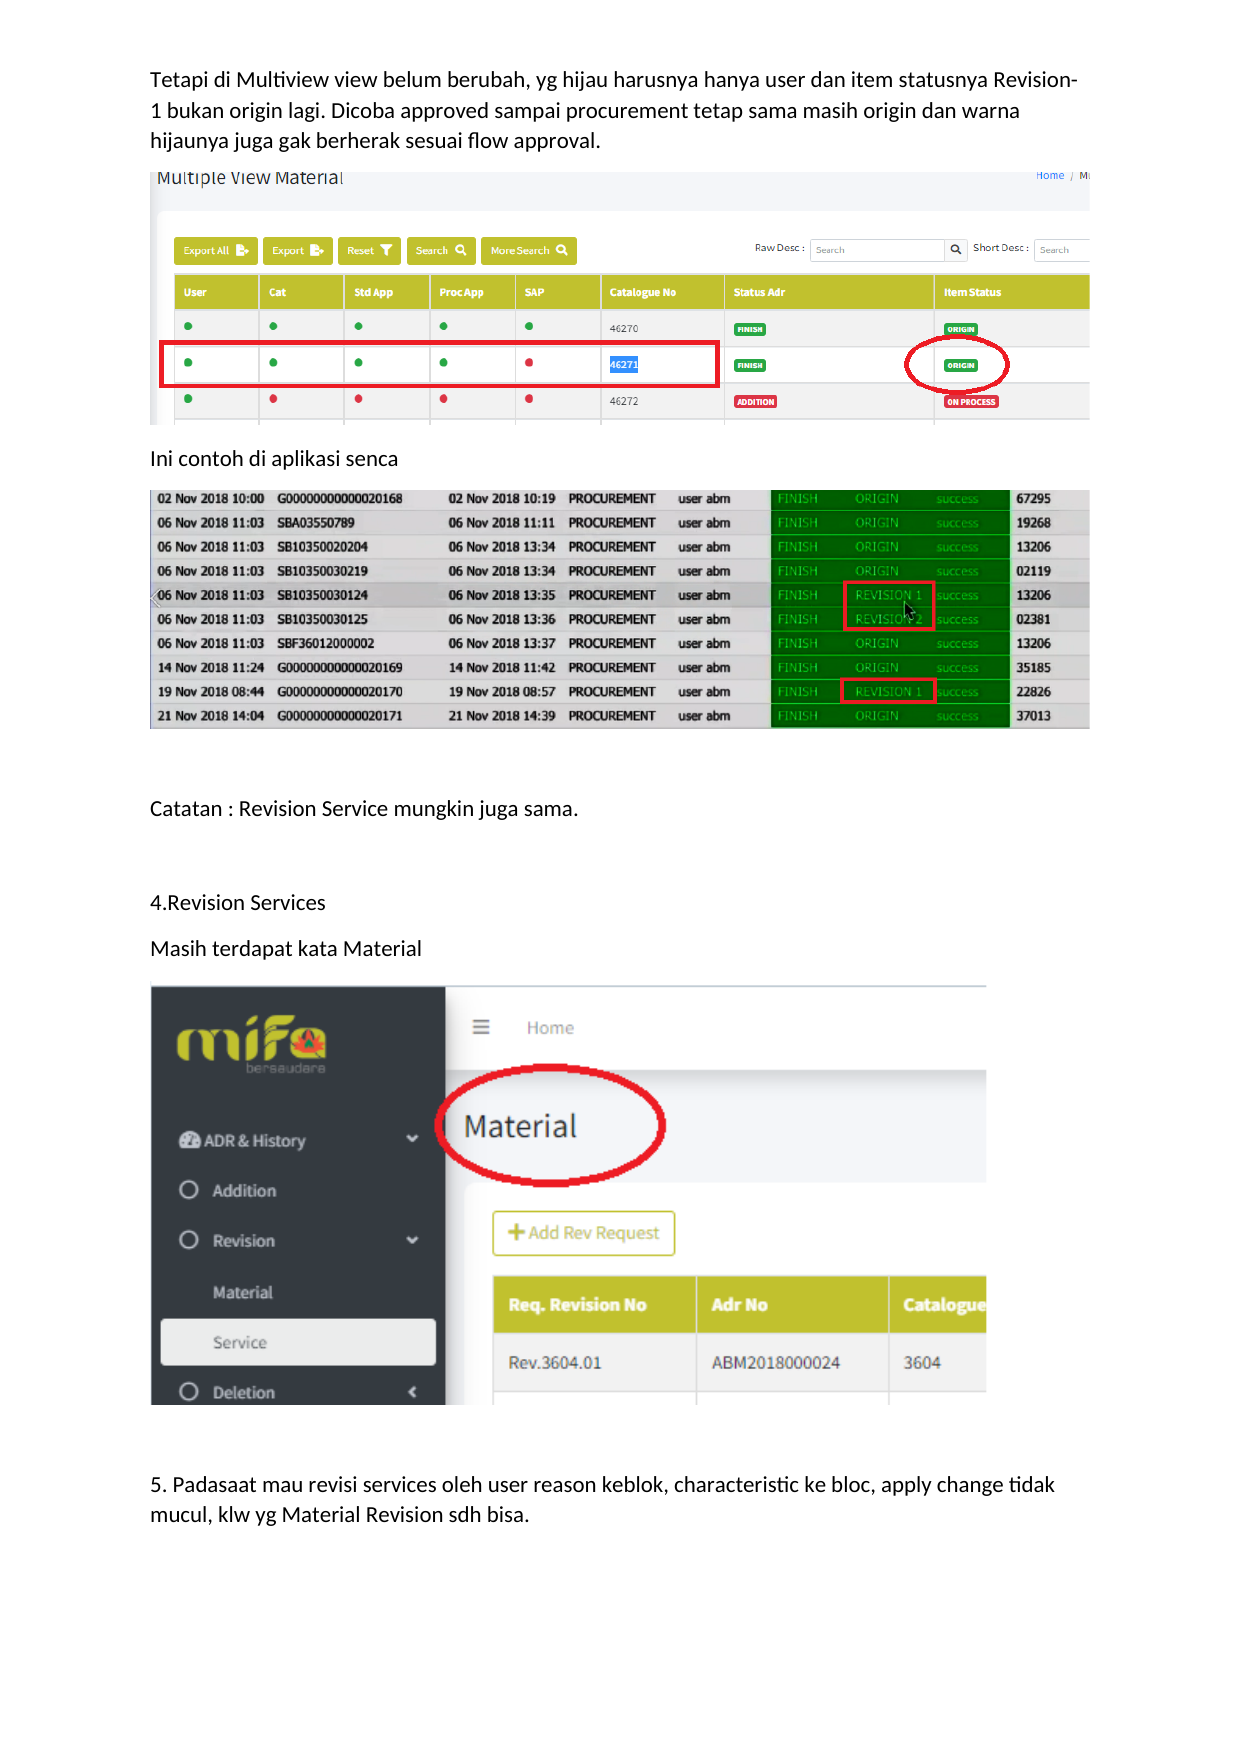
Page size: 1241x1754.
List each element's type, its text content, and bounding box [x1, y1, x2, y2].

picture [150, 172, 1090, 425]
text Catatan : Revision Service mungkin juga sama. [150, 794, 1090, 822]
text 4.Revision Services [150, 888, 1090, 916]
picture [150, 981, 987, 1405]
text Masih terdapat kata Material [150, 934, 1090, 963]
picture [150, 490, 1090, 729]
text 5. Padasaat mau revisi services oleh user reason keblok, characteristic ke bloc, apply change tidak mucul, klw yg Material Revision sdh bisa. [150, 1470, 1090, 1528]
text Ini contoh di aplikasi senca [150, 444, 1090, 472]
text Tetapi di Multiview view belum berubah, yg hijau harusnya hanya user dan item statusnya Revision-1 bukan origin lagi. Dicoba approved sampai procurement tetap sama masih origin dan warna hijaunya juga gak berherak sesuai flow approval. [150, 66, 1090, 154]
